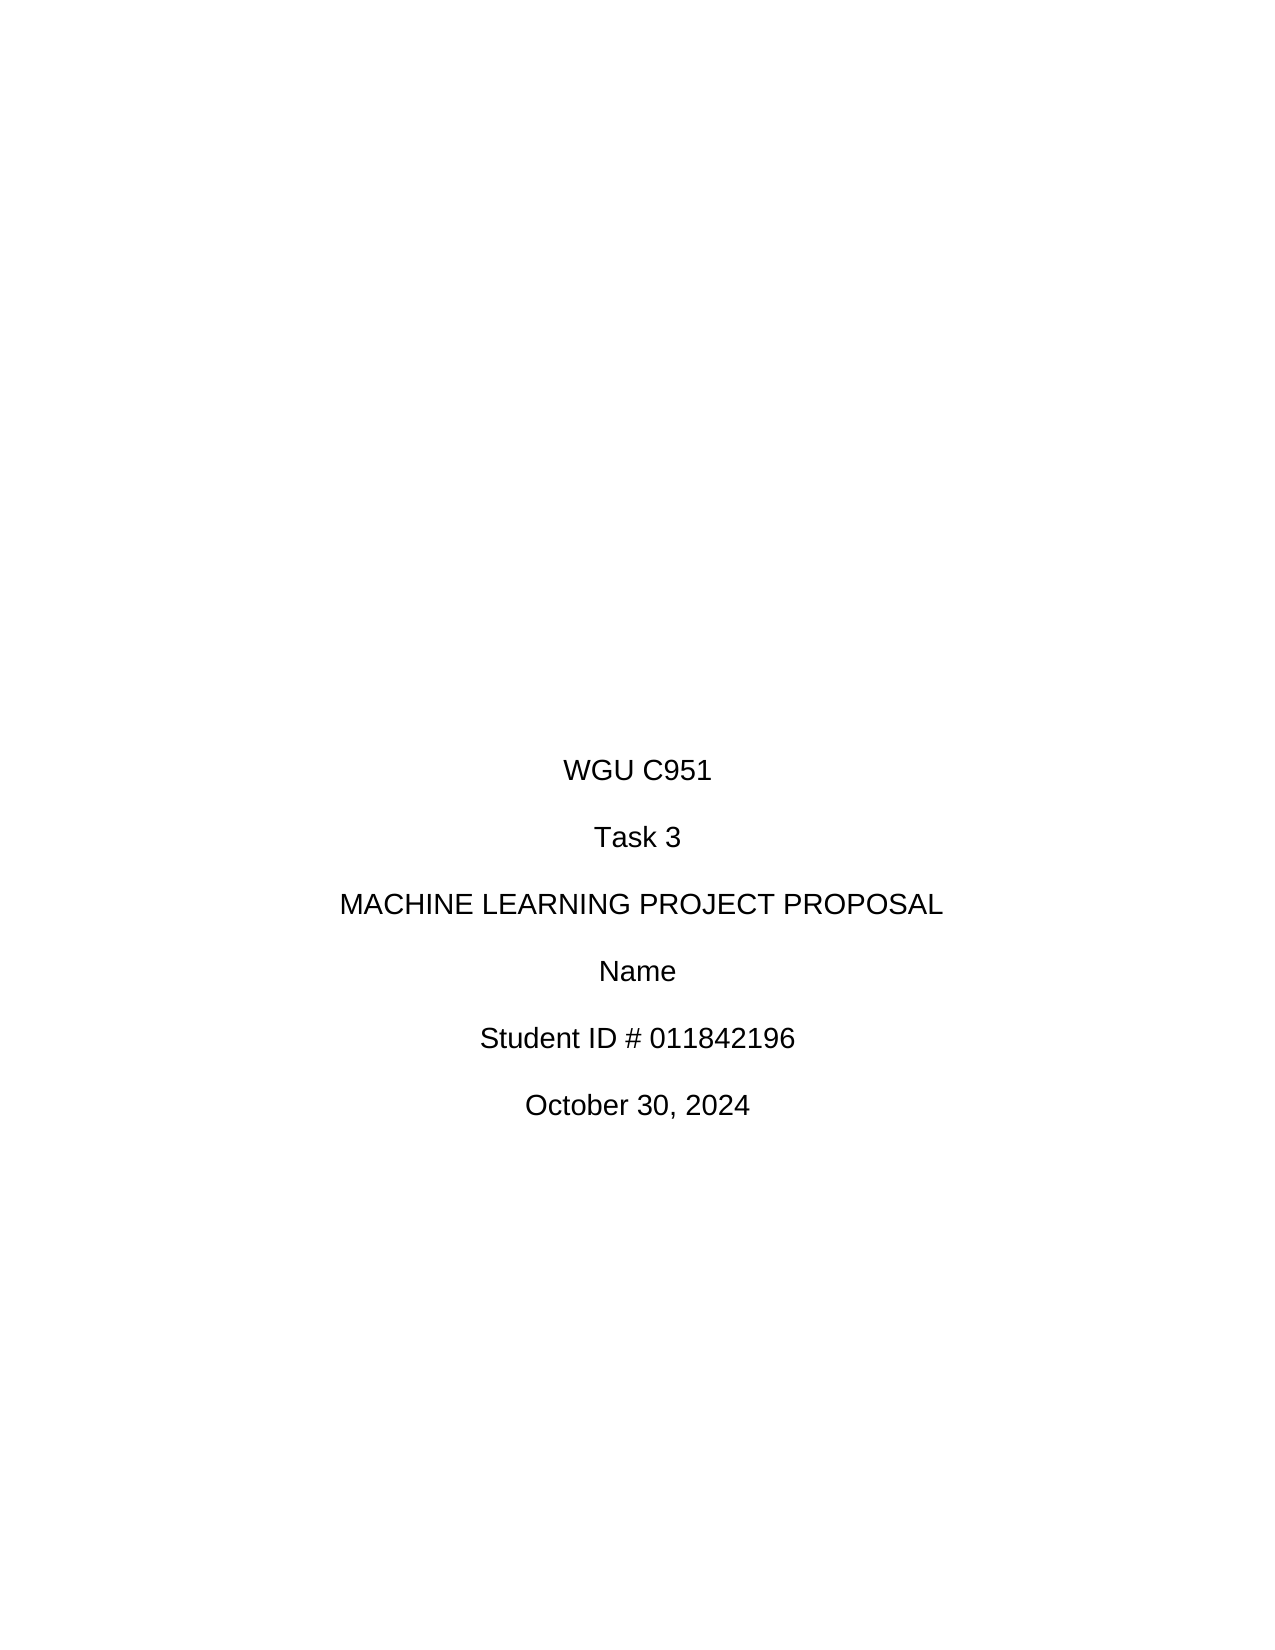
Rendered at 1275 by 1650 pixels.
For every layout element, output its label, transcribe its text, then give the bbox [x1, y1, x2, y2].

text Name [150, 954, 1125, 987]
text October 30, 2024 [150, 1088, 1125, 1121]
text MACHINE LEARNING PROJECT PROPOSAL [150, 887, 1125, 920]
text WGU C951 [150, 753, 1125, 786]
text Student ID # 011842196 [150, 1021, 1125, 1054]
text Task 3 [150, 820, 1125, 853]
